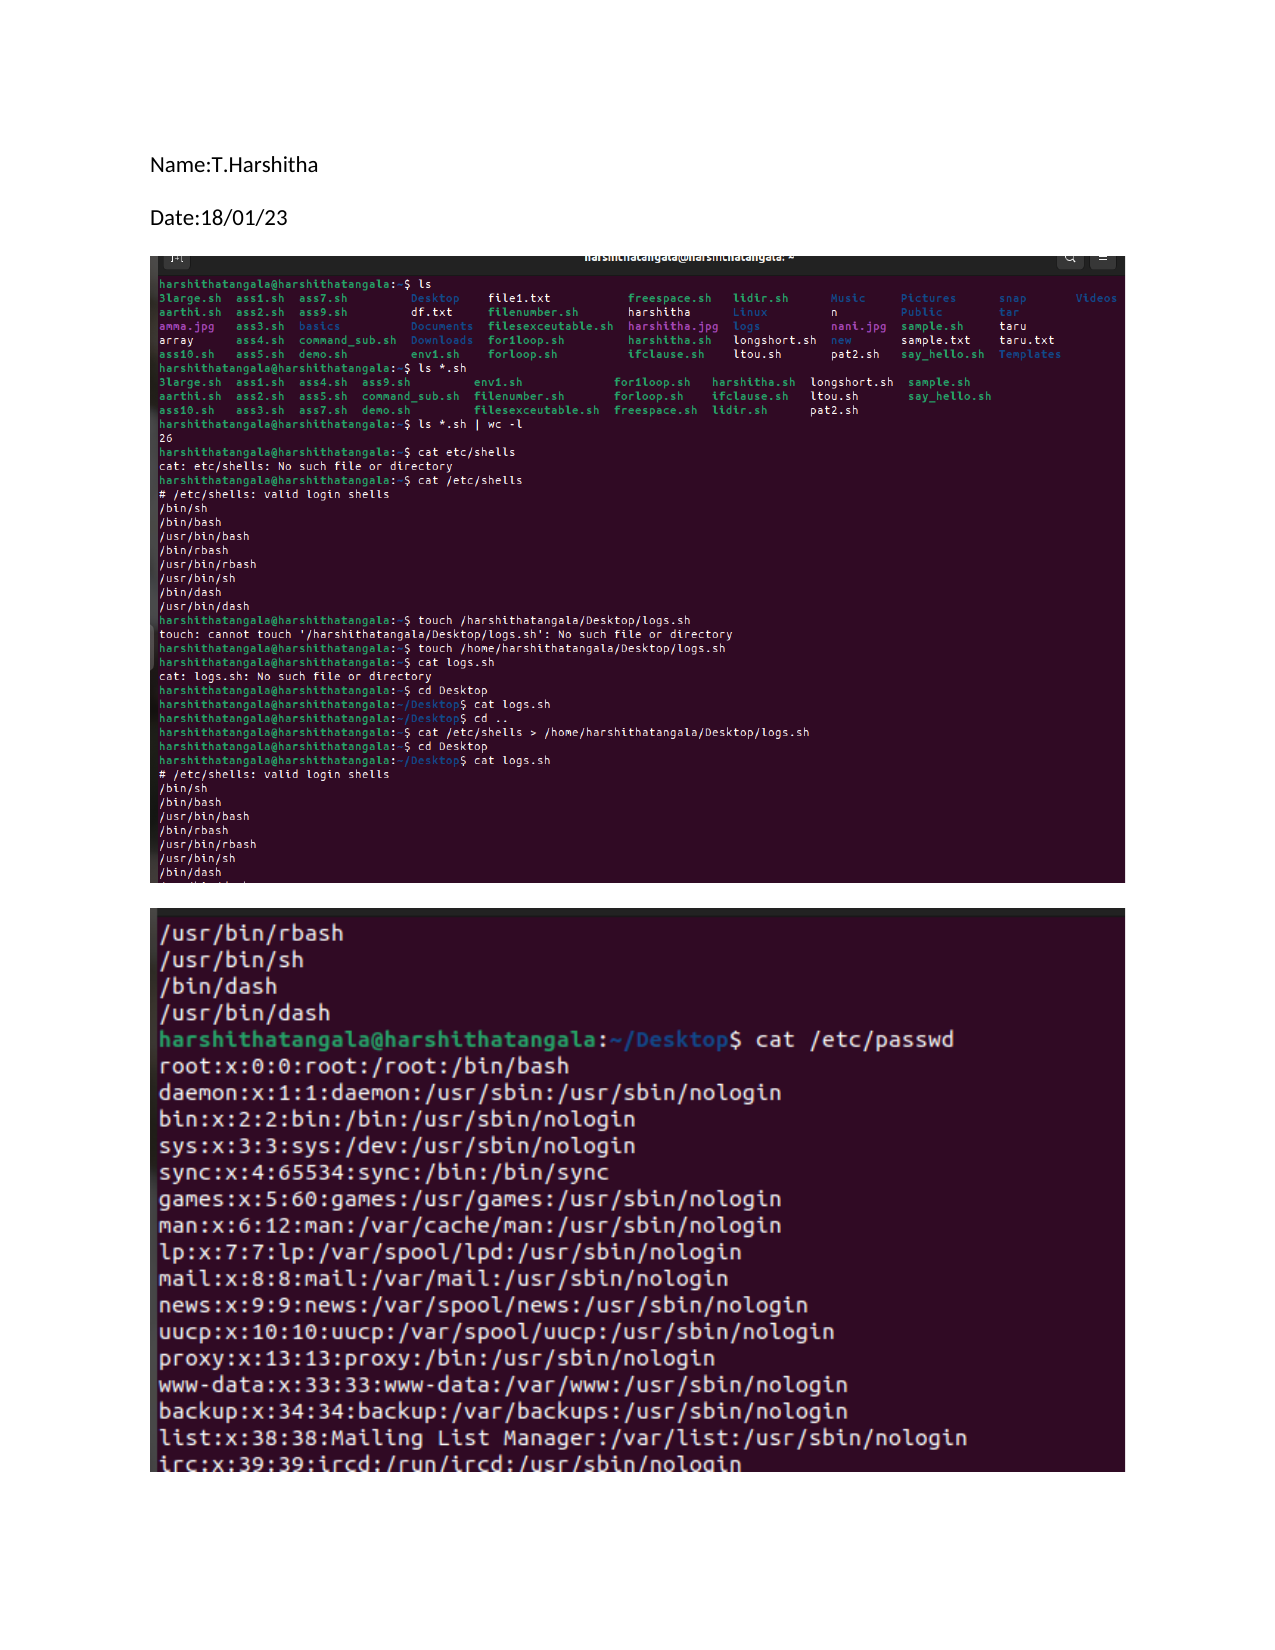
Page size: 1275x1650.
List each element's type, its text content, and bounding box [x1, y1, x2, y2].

text Date:18/01/23 [150, 203, 1125, 231]
text Name:T.Harshitha [150, 150, 1125, 178]
picture [150, 908, 1125, 1472]
picture [150, 256, 1125, 883]
